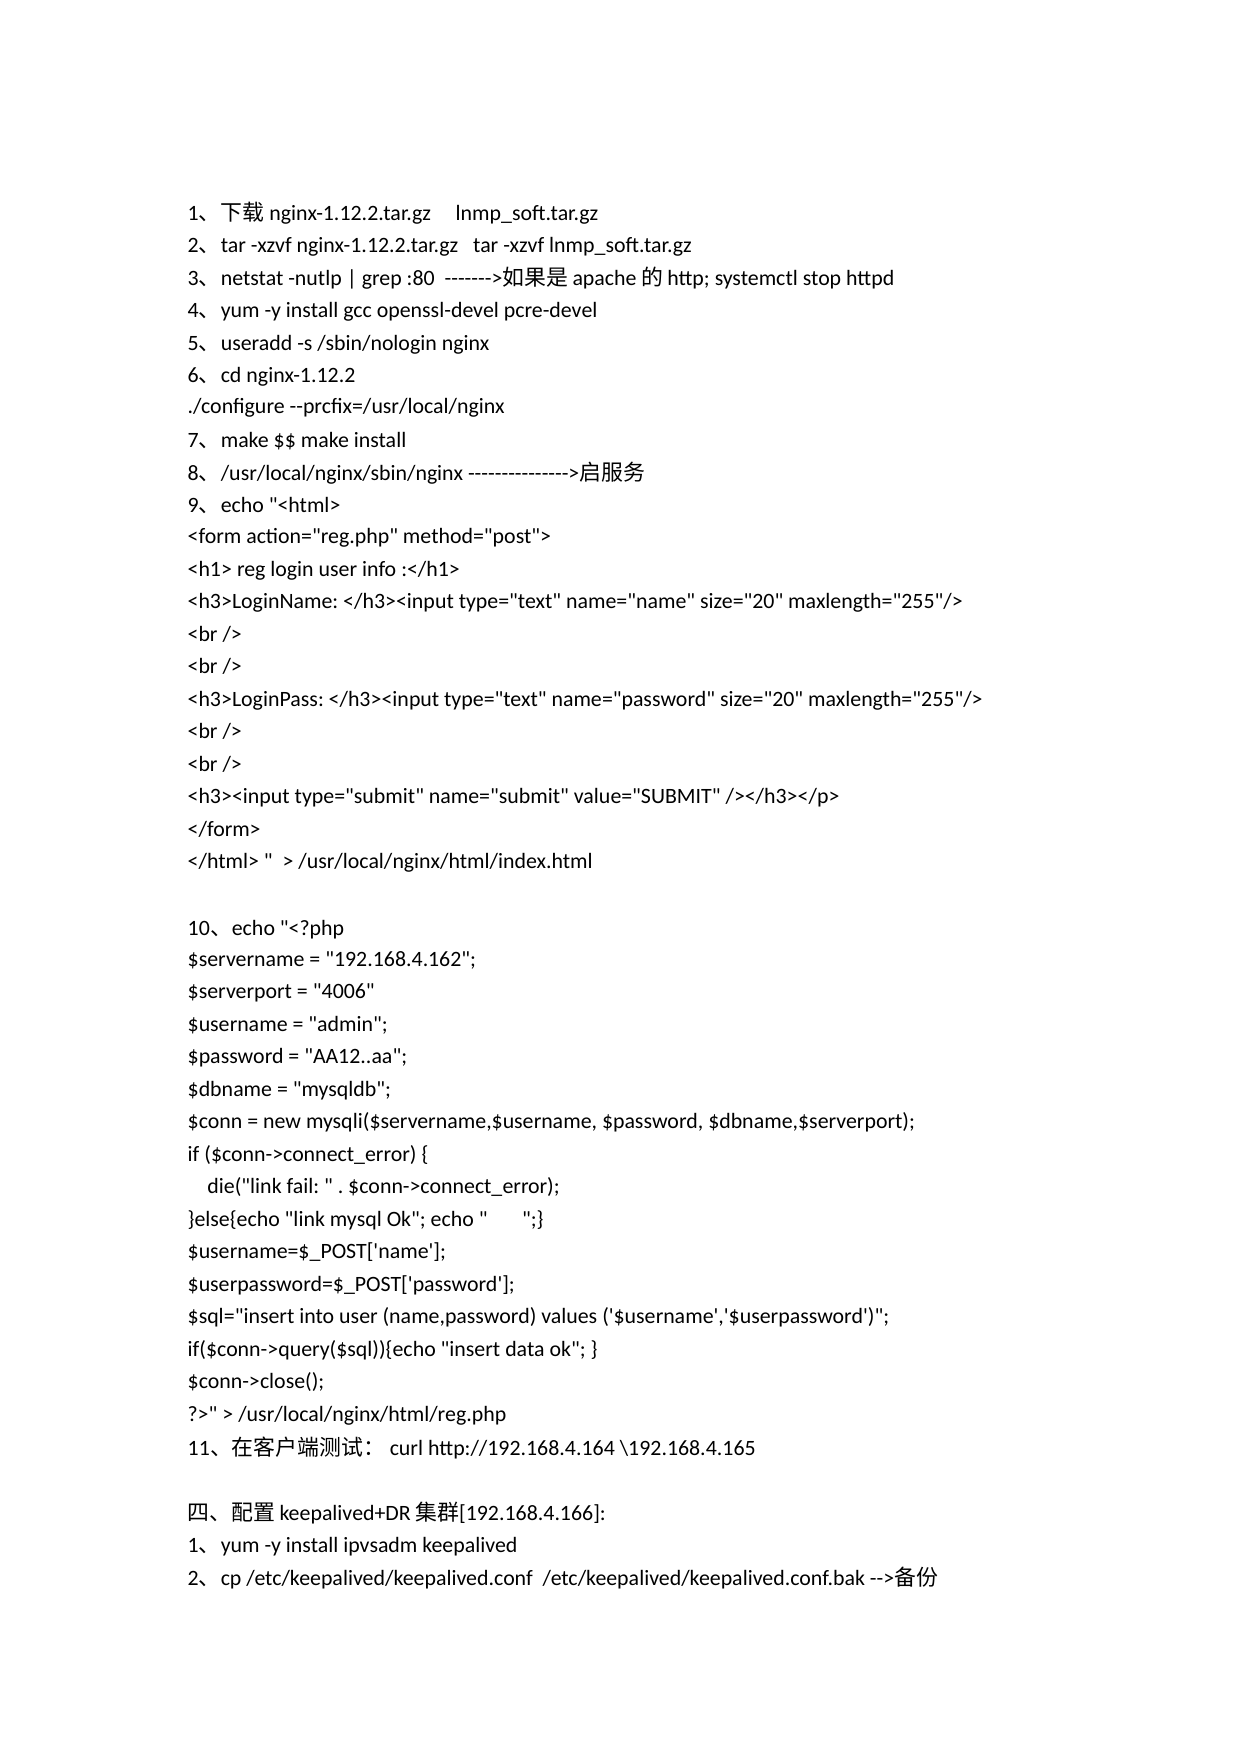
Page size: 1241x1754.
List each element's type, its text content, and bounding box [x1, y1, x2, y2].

text }else{echo "link mysql Ok"; echo " ";} [187, 1202, 1053, 1234]
text 7、make $$ make install [187, 422, 1053, 454]
text ?>" > /usr/local/nginx/html/reg.php [187, 1397, 1053, 1429]
text <br /> [187, 714, 1053, 747]
text 11、在客户端测试： curl http://192.168.4.164 \192.168.4.165 [187, 1429, 1053, 1462]
text $password = "AA12..aa"; [187, 1039, 1053, 1072]
text $serverport = "4006" [187, 974, 1053, 1007]
text </html> " > /usr/local/nginx/html/index.html [187, 844, 1053, 877]
text 2、tar -xzvf nginx-1.12.2.tar.gz tar -xzvf lnmp_soft.tar.gz [187, 227, 1053, 259]
text die("link fail: " . $conn->connect_error); [187, 1169, 1053, 1202]
text <h1> reg login user info :</h1> [187, 552, 1053, 584]
text $username = "admin"; [187, 1007, 1053, 1039]
text $servername = "192.168.4.162"; [187, 942, 1053, 974]
text 6、cd nginx-1.12.2 [187, 357, 1053, 389]
text 3、netstat -nutlp | grep :80 ------->如果是apache的http; systemctl stop httpd [187, 259, 1053, 292]
text 10、echo "<?php [187, 909, 1053, 942]
text ./configure --prcfix=/usr/local/nginx [187, 389, 1053, 422]
text <form action="reg.php" method="post"> [187, 519, 1053, 552]
text <br /> [187, 747, 1053, 779]
text <h3>LoginName: </h3><input type="text" name="name" size="20" maxlength="255"/> [187, 584, 1053, 617]
text <h3><input type="submit" name="submit" value="SUBMIT" /></h3></p> [187, 779, 1053, 812]
text if($conn->query($sql)){echo "insert data ok"; } [187, 1332, 1053, 1364]
text 1、yum -y install ipvsadm keepalived [187, 1527, 1053, 1559]
text <br /> [187, 617, 1053, 649]
text $conn = new mysqli($servername,$username, $password, $dbname,$serverport); [187, 1104, 1053, 1137]
text 1、下载 nginx-1.12.2.tar.gz lnmp_soft.tar.gz [187, 194, 1053, 227]
text $conn->close(); [187, 1364, 1053, 1397]
text 5、useradd -s /sbin/nologin nginx [187, 324, 1053, 357]
text <h3>LoginPass: </h3><input type="text" name="password" size="20" maxlength="255"/> [187, 682, 1053, 714]
text <br /> [187, 649, 1053, 682]
text if ($conn->connect_error) { [187, 1137, 1053, 1169]
text 8、/usr/local/nginx/sbin/nginx --------------->启服务 [187, 454, 1053, 487]
text 4、yum -y install gcc openssl-devel pcre-devel [187, 292, 1053, 324]
text 9、echo "<html> [187, 487, 1053, 519]
text $userpassword=$_POST['password']; [187, 1267, 1053, 1299]
text </form> [187, 812, 1053, 844]
text $sql="insert into user (name,password) values ('$username','$userpassword')"; [187, 1299, 1053, 1332]
text 2、cp /etc/keepalived/keepalived.conf /etc/keepalived/keepalived.conf.bak -->备份 [187, 1559, 1053, 1592]
text $username=$_POST['name']; [187, 1234, 1053, 1267]
text $dbname = "mysqldb"; [187, 1072, 1053, 1104]
text 四、配置keepalived+DR集群[192.168.4.166]: [187, 1494, 1053, 1527]
